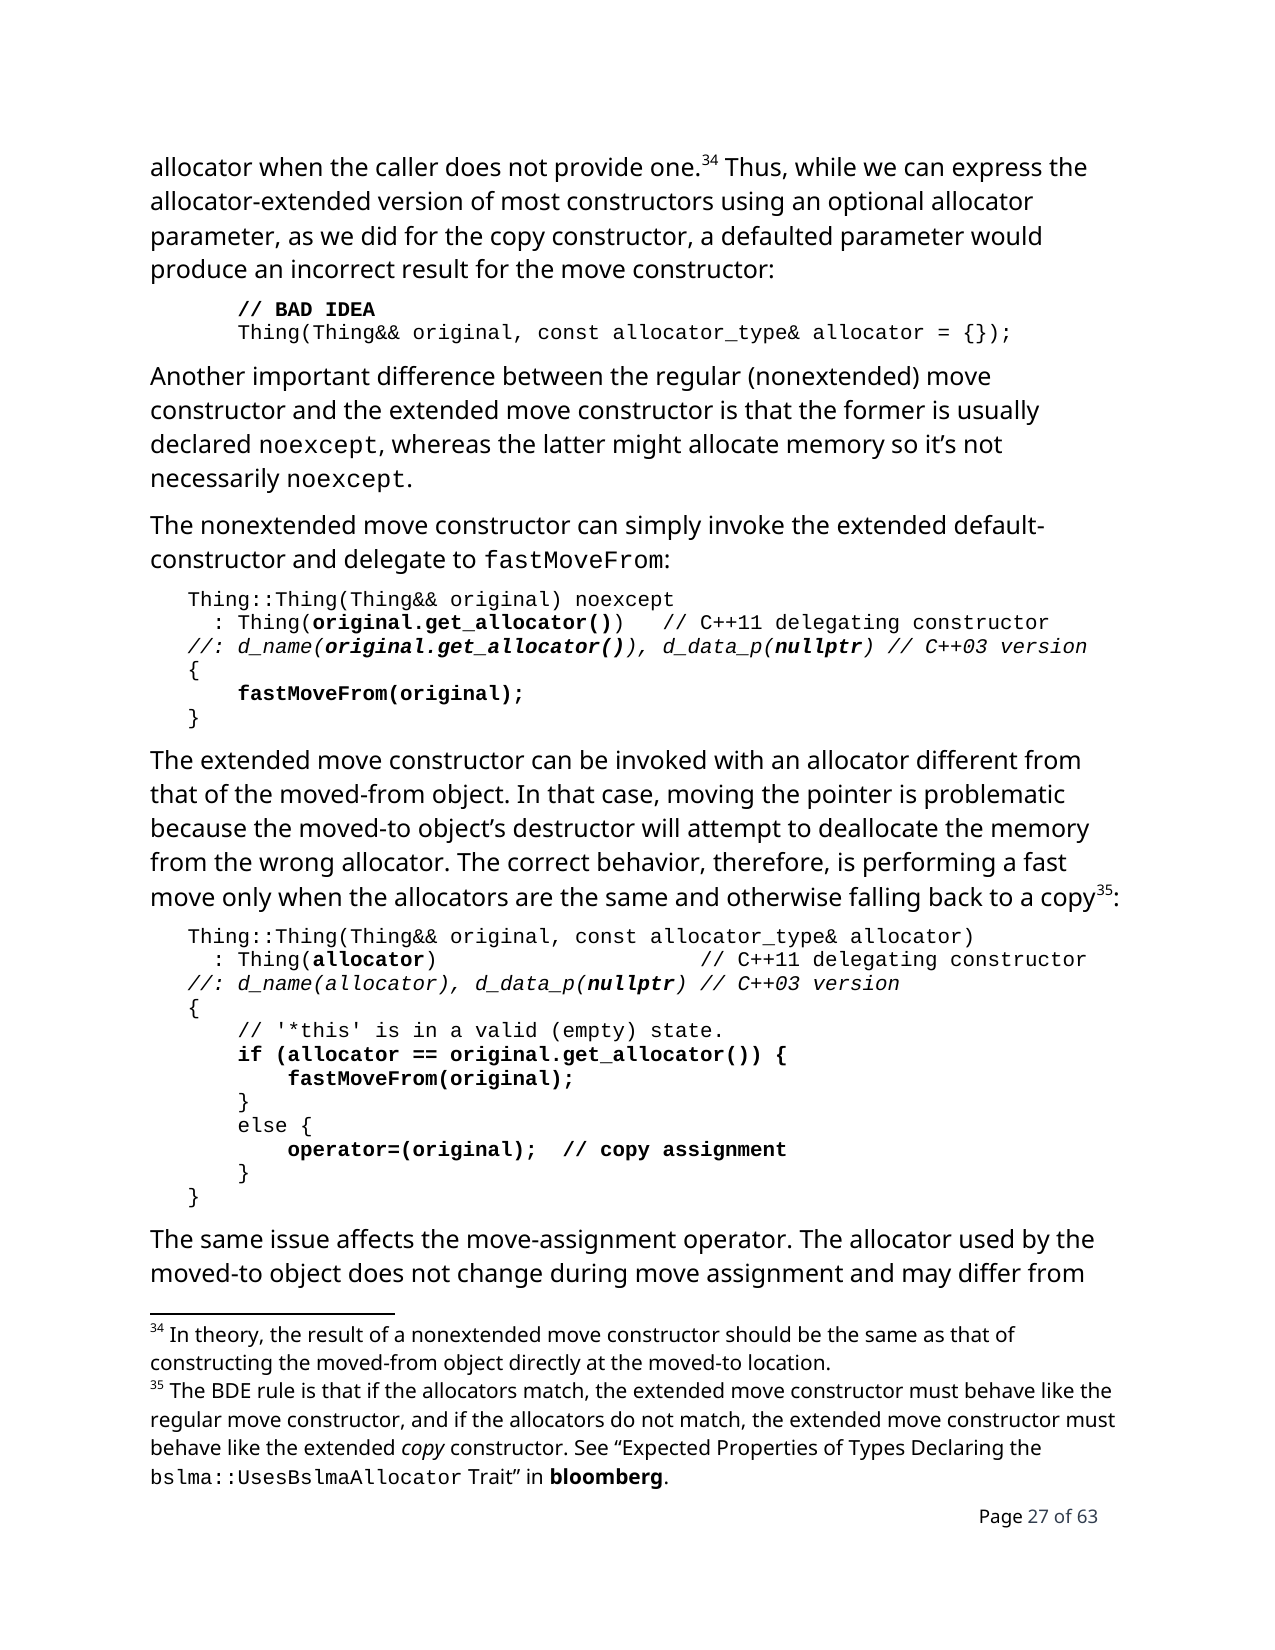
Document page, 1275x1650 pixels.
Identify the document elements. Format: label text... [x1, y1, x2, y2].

text // BAD IDEA [187, 299, 1125, 322]
text Thing(Thing&& original, const allocator_type& allocator = {}); [187, 322, 1125, 346]
text fastMoveFrom(original); [187, 1068, 1125, 1091]
text //: d_name(allocator), d_data_p(nullptr) // C++03 version [187, 973, 1125, 997]
text //: d_name(original.get_allocator()), d_data_p(nullptr) // C++03 version [187, 636, 1125, 659]
text } [187, 1162, 1125, 1186]
text // '*this' is in a valid (empty) state. [187, 1020, 1125, 1044]
text Another important difference between the regular (nonextended) move constructor and the extended move constructor is that the former is usually declared noexcept, whereas the latter might allocate memory so it’s not necessarily noexcept. [150, 358, 1125, 495]
text else { [187, 1115, 1125, 1138]
text Thing::Thing(Thing&& original) noexcept [187, 588, 1125, 612]
text fastMoveFrom(original); [187, 683, 1125, 707]
text } [187, 707, 1125, 730]
text { [187, 659, 1125, 683]
text Thing::Thing(Thing&& original, const allocator_type& allocator) [187, 926, 1125, 949]
text if (allocator == original.get_allocator()) { [187, 1044, 1125, 1068]
text The nonextended move constructor can simply invoke the extended default-constructor and delegate to fastMoveFrom: [150, 508, 1125, 576]
text : Thing(original.get_allocator()) // C++11 delegating constructor [187, 612, 1125, 636]
text : Thing(allocator) // C++11 delegating constructor [187, 949, 1125, 973]
text The extended move constructor can be invoked with an allocator different from that of the moved-from object. In that case, moving the pointer is problematic because the moved-to object’s destructor will attempt to deallocate the memory from the wrong allocator. The correct behavior, therefore, is performing a fast move only when the allocators are the same and otherwise falling back to a copy: [150, 743, 1125, 913]
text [150, 150, 1125, 286]
text { [187, 997, 1125, 1020]
text operator=(original); // copy assignment [187, 1138, 1125, 1162]
text } [187, 1186, 1125, 1209]
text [150, 1222, 1125, 1290]
text } [187, 1091, 1125, 1115]
